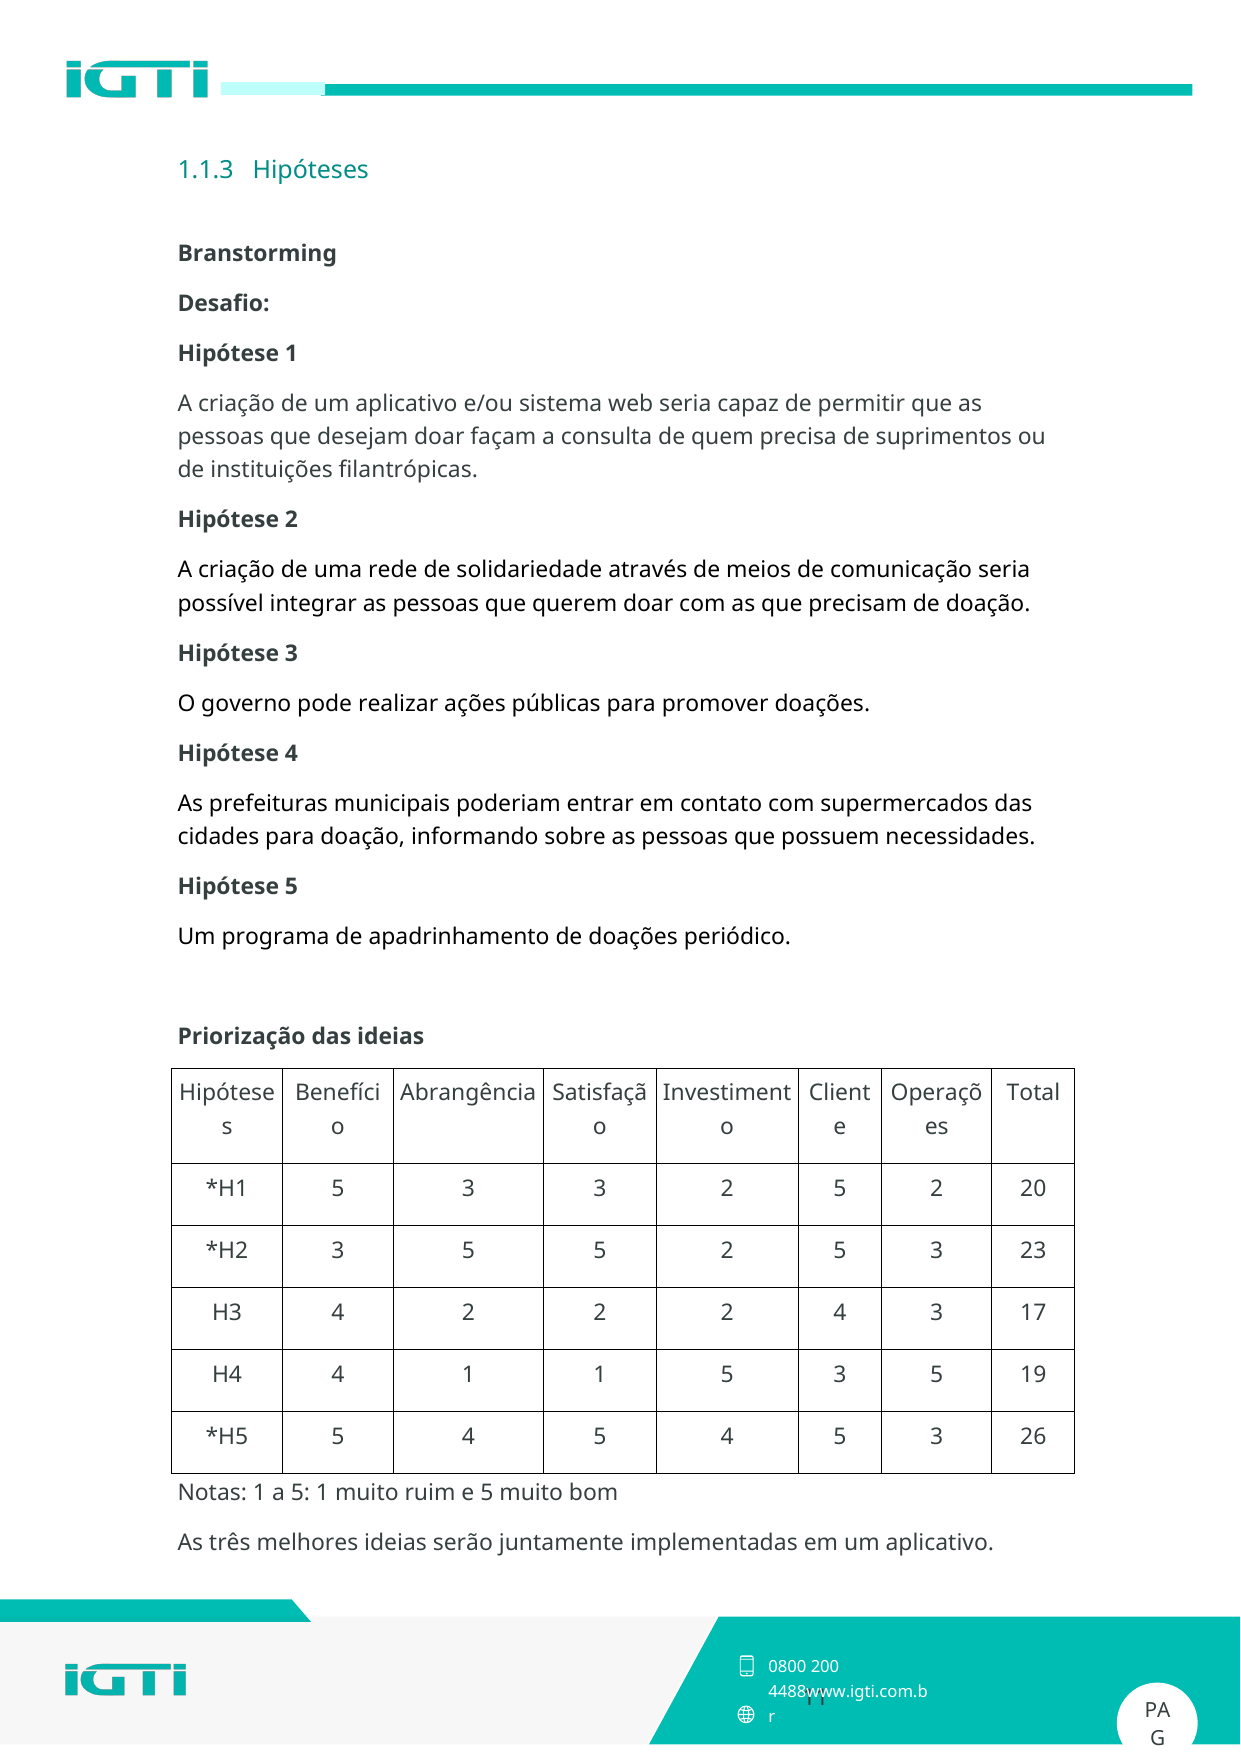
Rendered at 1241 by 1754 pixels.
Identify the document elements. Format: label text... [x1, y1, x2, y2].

table_cell 2 [544, 1288, 656, 1349]
table_cell 1 [544, 1350, 656, 1411]
text Desafio: [177, 285, 1063, 318]
table_cell *H1 [172, 1164, 282, 1225]
table_cell 2 [394, 1288, 543, 1349]
table_cell 2 [657, 1164, 798, 1225]
table_cell 5 [882, 1350, 991, 1411]
picture [58, 1658, 193, 1701]
table_header Hipóteses [172, 1069, 282, 1163]
table_cell 3 [882, 1288, 991, 1349]
table_cell 5 [283, 1164, 393, 1225]
text Priorização das ideias [177, 1018, 1063, 1051]
table_cell 3 [882, 1412, 991, 1473]
text Hipótese 4 [177, 735, 1063, 768]
table_cell 3 [283, 1226, 393, 1287]
picture [58, 54, 216, 104]
table_cell 5 [799, 1226, 881, 1287]
table_header Operações [882, 1069, 991, 1163]
table_cell 5 [544, 1226, 656, 1287]
table_cell 23 [992, 1226, 1074, 1287]
table_cell 20 [992, 1164, 1074, 1225]
text Hipótese 5 [177, 868, 1063, 901]
table_cell 5 [799, 1412, 881, 1473]
text A criação de um aplicativo e/ou sistema web seria capaz de permitir que as pessoas que desejam doar façam a consulta de quem precisa de suprimentos ou de instituições filantrópicas. [177, 385, 1063, 485]
text Notas: 1 a 5: 1 muito ruim e 5 muito bom [177, 1474, 1063, 1507]
table_cell 3 [394, 1164, 543, 1225]
table_cell 2 [657, 1226, 798, 1287]
table_cell 5 [657, 1350, 798, 1411]
text O governo pode realizar ações públicas para promover doações. [177, 685, 1063, 718]
table_cell *H5 [172, 1412, 282, 1473]
table_cell 4 [283, 1288, 393, 1349]
table_cell 4 [799, 1288, 881, 1349]
table_cell 3 [799, 1350, 881, 1411]
text Branstorming [177, 235, 1063, 268]
table_cell 5 [394, 1226, 543, 1287]
list Hipóteses [177, 152, 1063, 186]
text Hipótese 1 [177, 335, 1063, 368]
table_cell 5 [544, 1412, 656, 1473]
table_cell 5 [283, 1412, 393, 1473]
text As três melhores ideias serão juntamente implementadas em um aplicativo. [177, 1524, 1063, 1557]
table_cell H3 [172, 1288, 282, 1349]
table_cell 4 [657, 1412, 798, 1473]
table_header Satisfação [544, 1069, 656, 1163]
table_cell 3 [882, 1226, 991, 1287]
table_cell 17 [992, 1288, 1074, 1349]
text A criação de uma rede de solidariedade através de meios de comunicação seria possível integrar as pessoas que querem doar com as que precisam de doação. [177, 551, 1063, 618]
table_header Cliente [799, 1069, 881, 1163]
table_cell 19 [992, 1350, 1074, 1411]
table_cell H4 [172, 1350, 282, 1411]
table_cell *H2 [172, 1226, 282, 1287]
table_cell 4 [283, 1350, 393, 1411]
table_header Total [992, 1069, 1074, 1163]
table_cell 2 [882, 1164, 991, 1225]
table_cell 4 [394, 1412, 543, 1473]
table_cell 2 [657, 1288, 798, 1349]
table_cell 26 [992, 1412, 1074, 1473]
table_cell 5 [799, 1164, 881, 1225]
text Hipótese 3 [177, 635, 1063, 668]
text As prefeituras municipais poderiam entrar em contato com supermercados das cidades para doação, informando sobre as pessoas que possuem necessidades. [177, 785, 1063, 851]
table_header Benefício [283, 1069, 393, 1163]
table_cell 3 [544, 1164, 656, 1225]
text Hipótese 2 [177, 501, 1063, 535]
table_header Abrangência [394, 1069, 543, 1163]
table_cell 1 [394, 1350, 543, 1411]
table_header Investimento [657, 1069, 798, 1163]
text Um programa de apadrinhamento de doações periódico. [177, 918, 1063, 951]
